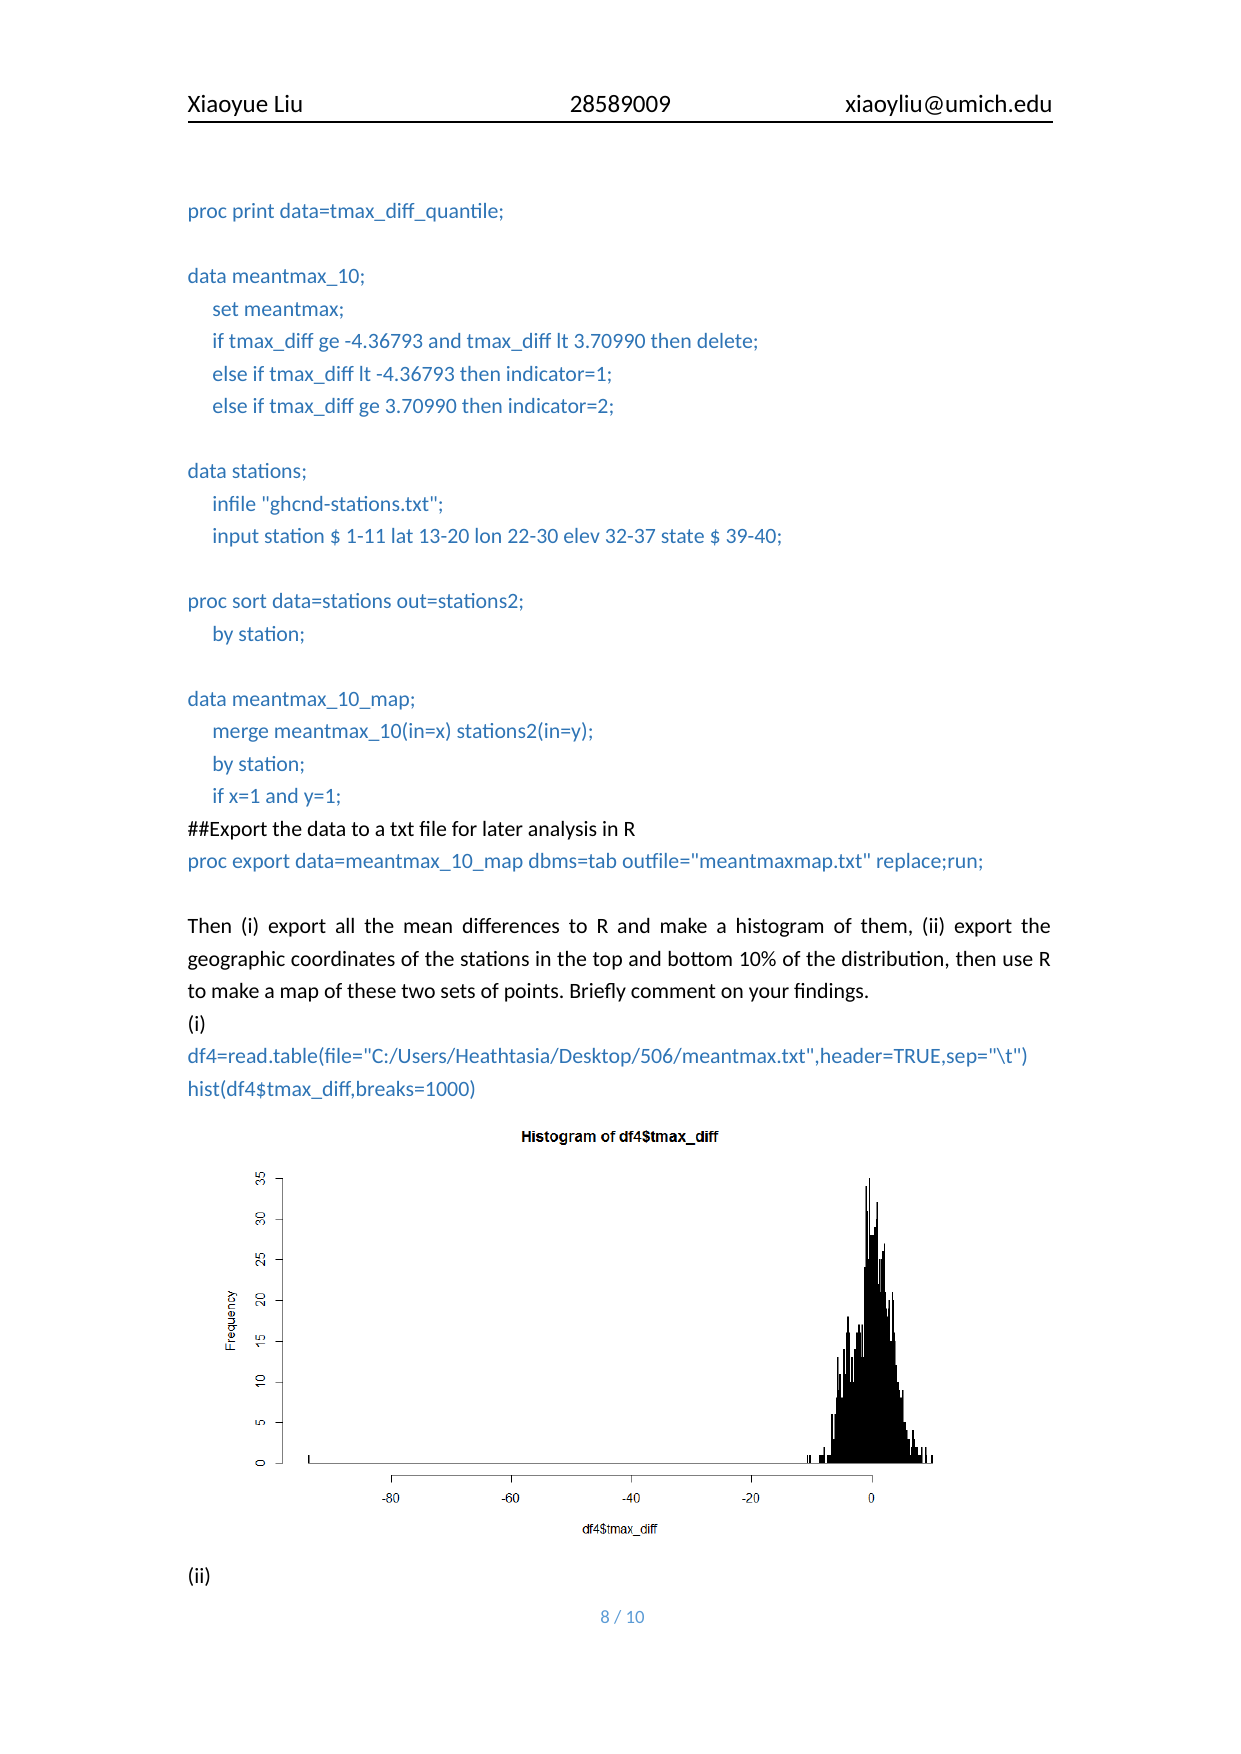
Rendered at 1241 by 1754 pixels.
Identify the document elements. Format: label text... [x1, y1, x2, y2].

text else if tmax_diff lt -4.36793 then indicator=1; [187, 357, 1053, 389]
text by station; [187, 747, 1053, 779]
text input station $ 1-11 lat 13-20 lon 22-30 elev 32-37 state $ 39-40; [187, 519, 1053, 552]
text else if tmax_diff ge 3.70990 then indicator=2; [187, 389, 1053, 422]
text proc export data=meantmax_10_map dbms=tab outfile="meantmaxmap.txt" replace;run; [187, 844, 1053, 877]
text ##Export the data to a txt file for later analysis in R [187, 812, 1053, 844]
text data meantmax_10_map; [187, 682, 1053, 714]
text (i) [187, 1007, 1053, 1039]
text (ii) [187, 1559, 1053, 1592]
text if x=1 and y=1; [187, 779, 1053, 812]
text df4=read.table(file="C:/Users/Heathtasia/Desktop/506/meantmax.txt",header=TRUE,sep="\t") [187, 1039, 1053, 1072]
text proc print data=tmax_diff_quantile; [187, 194, 1053, 227]
text set meantmax; [187, 292, 1053, 324]
text proc sort data=stations out=stations2; [187, 584, 1053, 617]
text data meantmax_10; [187, 259, 1053, 292]
text by station; [187, 617, 1053, 649]
text merge meantmax_10(in=x) stations2(in=y); [187, 714, 1053, 747]
text Then (i) export all the mean differences to R and make a histogram of them, (ii) export the geographic coordinates of the stations in the top and bottom 10% of the distribution, then use R to make a map of these two sets of points. Briefly comment on your findings. [187, 909, 1053, 1007]
text if tmax_diff ge -4.36793 and tmax_diff lt 3.70990 then delete; [187, 324, 1053, 357]
picture [187, 1104, 1053, 1537]
text data stations; [187, 454, 1053, 487]
text infile "ghcnd-stations.txt"; [187, 487, 1053, 519]
text hist(df4$tmax_diff,breaks=1000) [187, 1072, 1053, 1104]
